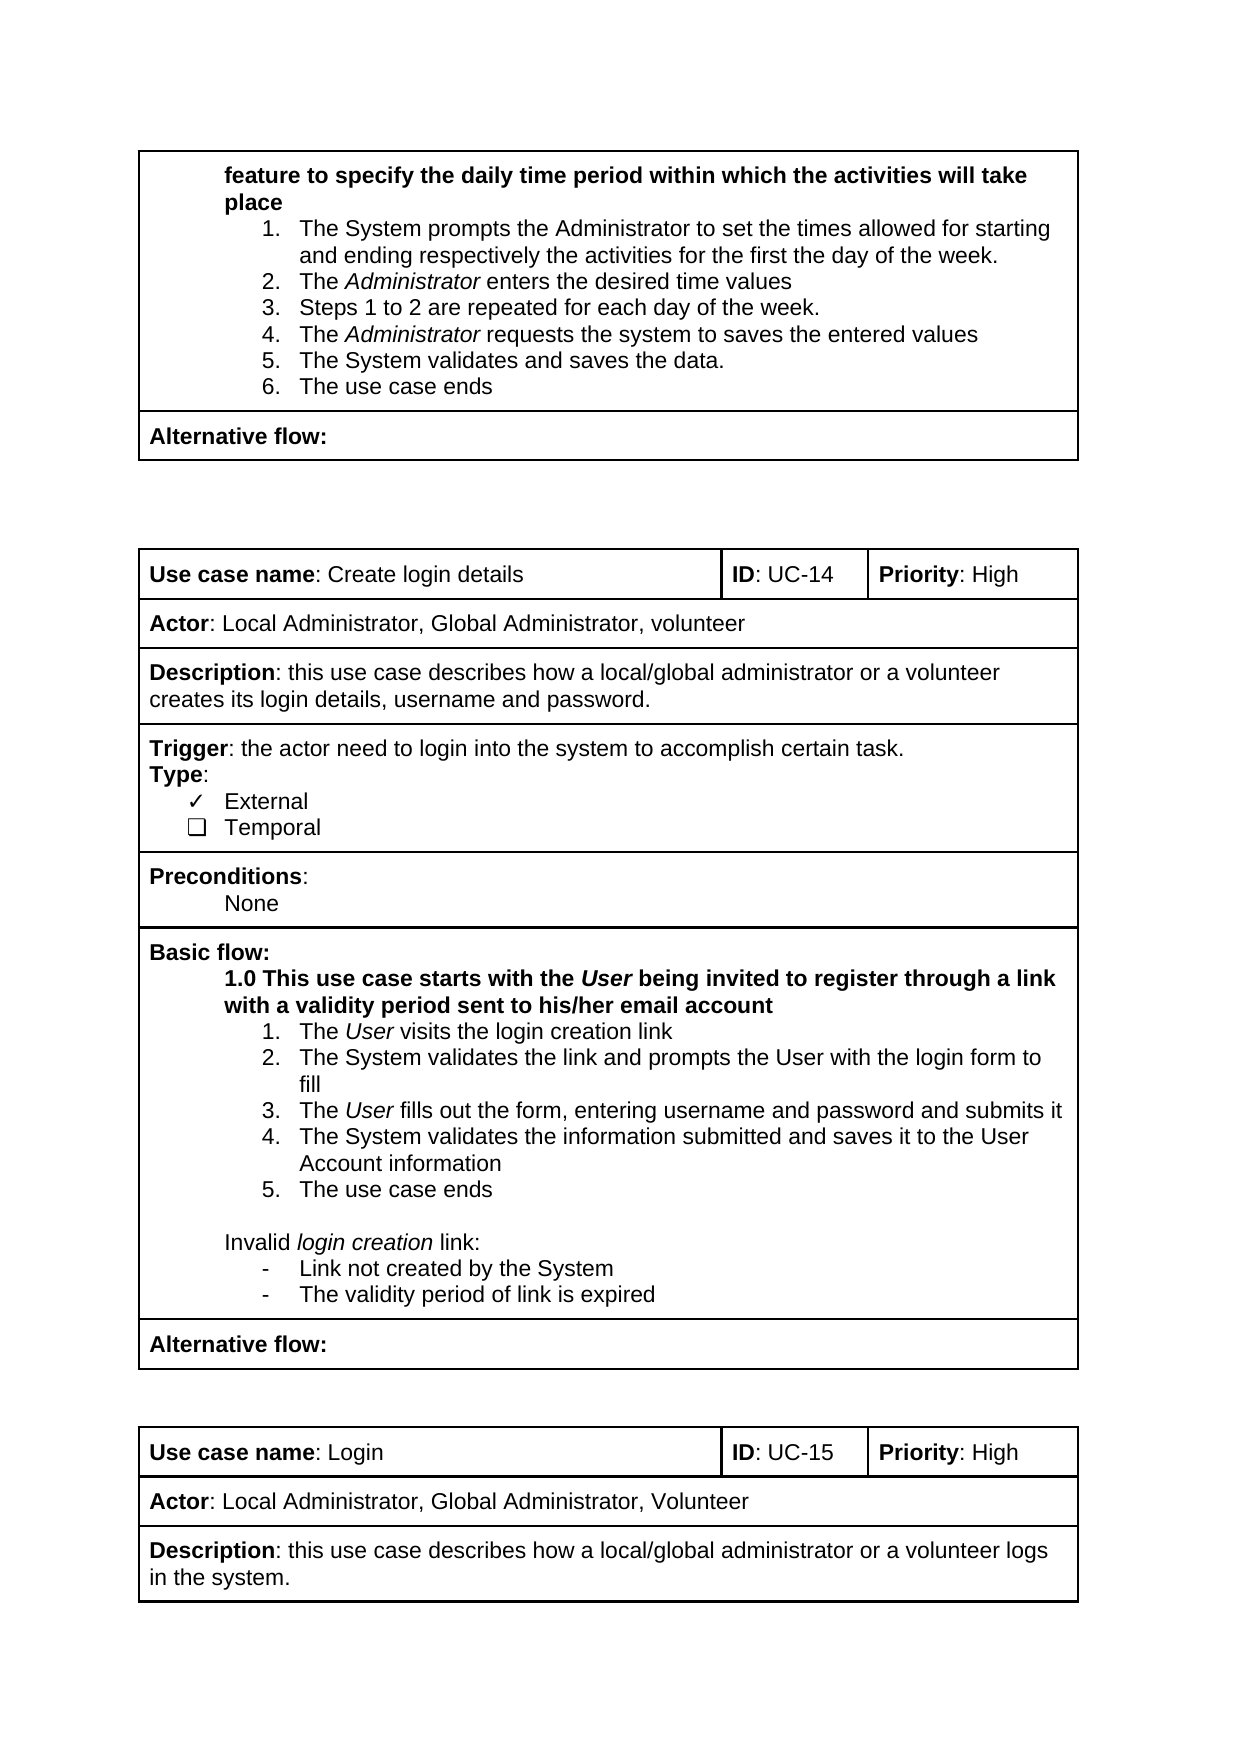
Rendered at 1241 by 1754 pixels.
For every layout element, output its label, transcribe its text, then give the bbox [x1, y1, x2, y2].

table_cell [140, 152, 1077, 410]
table_header ID: UC-15 [723, 1428, 867, 1475]
table_cell Description: this use case describes how a local/global administrator or a volunteer creates its login details, username and password. [140, 649, 1077, 722]
table_header Priority: High [869, 550, 1077, 597]
table_cell Description: this use case describes how a local/global administrator or a volunteer logs in the system. [140, 1527, 1077, 1600]
table_cell Trigger: the actor need to login into the system to accomplish certain task. Type: External Temporal [140, 725, 1077, 851]
table_header Use case name: Login [140, 1428, 720, 1475]
table_header Use case name: Create login details [140, 550, 720, 597]
table_cell Actor: Local Administrator, Global Administrator, Volunteer [140, 1478, 1077, 1525]
table_header ID: UC-14 [723, 550, 867, 597]
table_cell Basic flow: 1.0 This use case starts with the User being invited to register through a link with a validity period sent to his/her email account The User visits the login creation link The System validates the link and prompts the User with the login form to fill The User fills out the form, entering username and password and submits it The System validates the information submitted and saves it to the User Account information The use case ends Invalid login creation link: Link not created by the System The validity period of link is expired [140, 929, 1077, 1318]
table_cell Preconditions: None [140, 853, 1077, 926]
table_header Priority: High [869, 1428, 1077, 1475]
table_cell Actor: Local Administrator, Global Administrator, volunteer [140, 600, 1077, 647]
table_cell Alternative flow: [140, 1320, 1077, 1367]
table_cell Alternative flow: [140, 412, 1077, 459]
